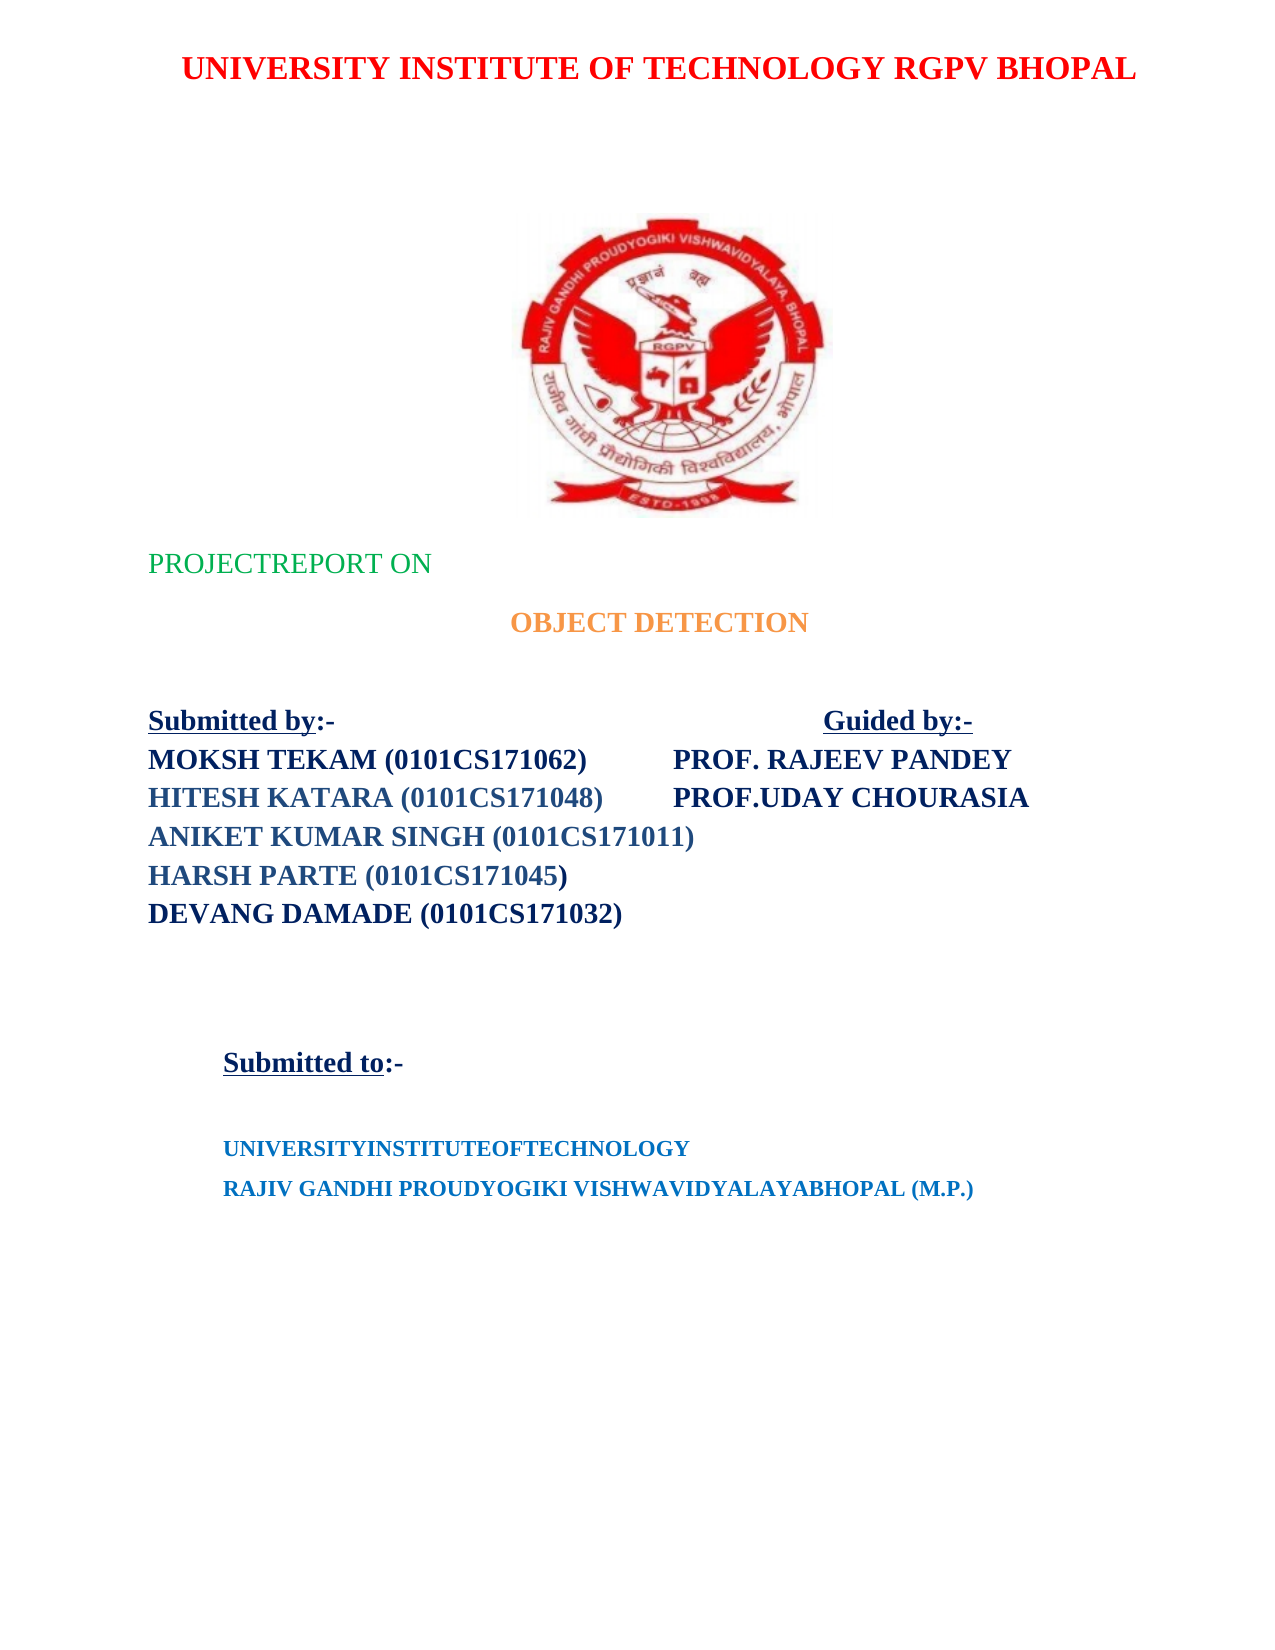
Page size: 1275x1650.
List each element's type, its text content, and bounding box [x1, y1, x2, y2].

text HITESH KATARA (0101CS171048) PROF.UDAY CHOURASIA [148, 781, 1171, 814]
text Submitted to:- [223, 1046, 1171, 1079]
text HARSH PARTE (0101CS171045) [148, 858, 1171, 891]
text ANIKET KUMAR SINGH (0101CS171011) [148, 819, 1171, 853]
text Submitted by:- Guided by:- [148, 703, 1171, 737]
text DEVANG DAMADE (0101CS171032) [148, 896, 1171, 930]
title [148, 48, 1171, 86]
text PROJECTREPORT ON [148, 546, 1171, 580]
text OBJECT DETECTION [148, 606, 1171, 639]
text UNIVERSITYINSTITUTEOFTECHNOLOGY [223, 1135, 1171, 1162]
text MOKSH TEKAM (0101CS171062) PROF. RAJEEV PANDEY [148, 742, 1171, 776]
picture [511, 213, 833, 518]
text RAJIV GANDHI PROUDYOGIKI VISHWAVIDYALAYABHOPAL (M.P.) [148, 1175, 1171, 1201]
